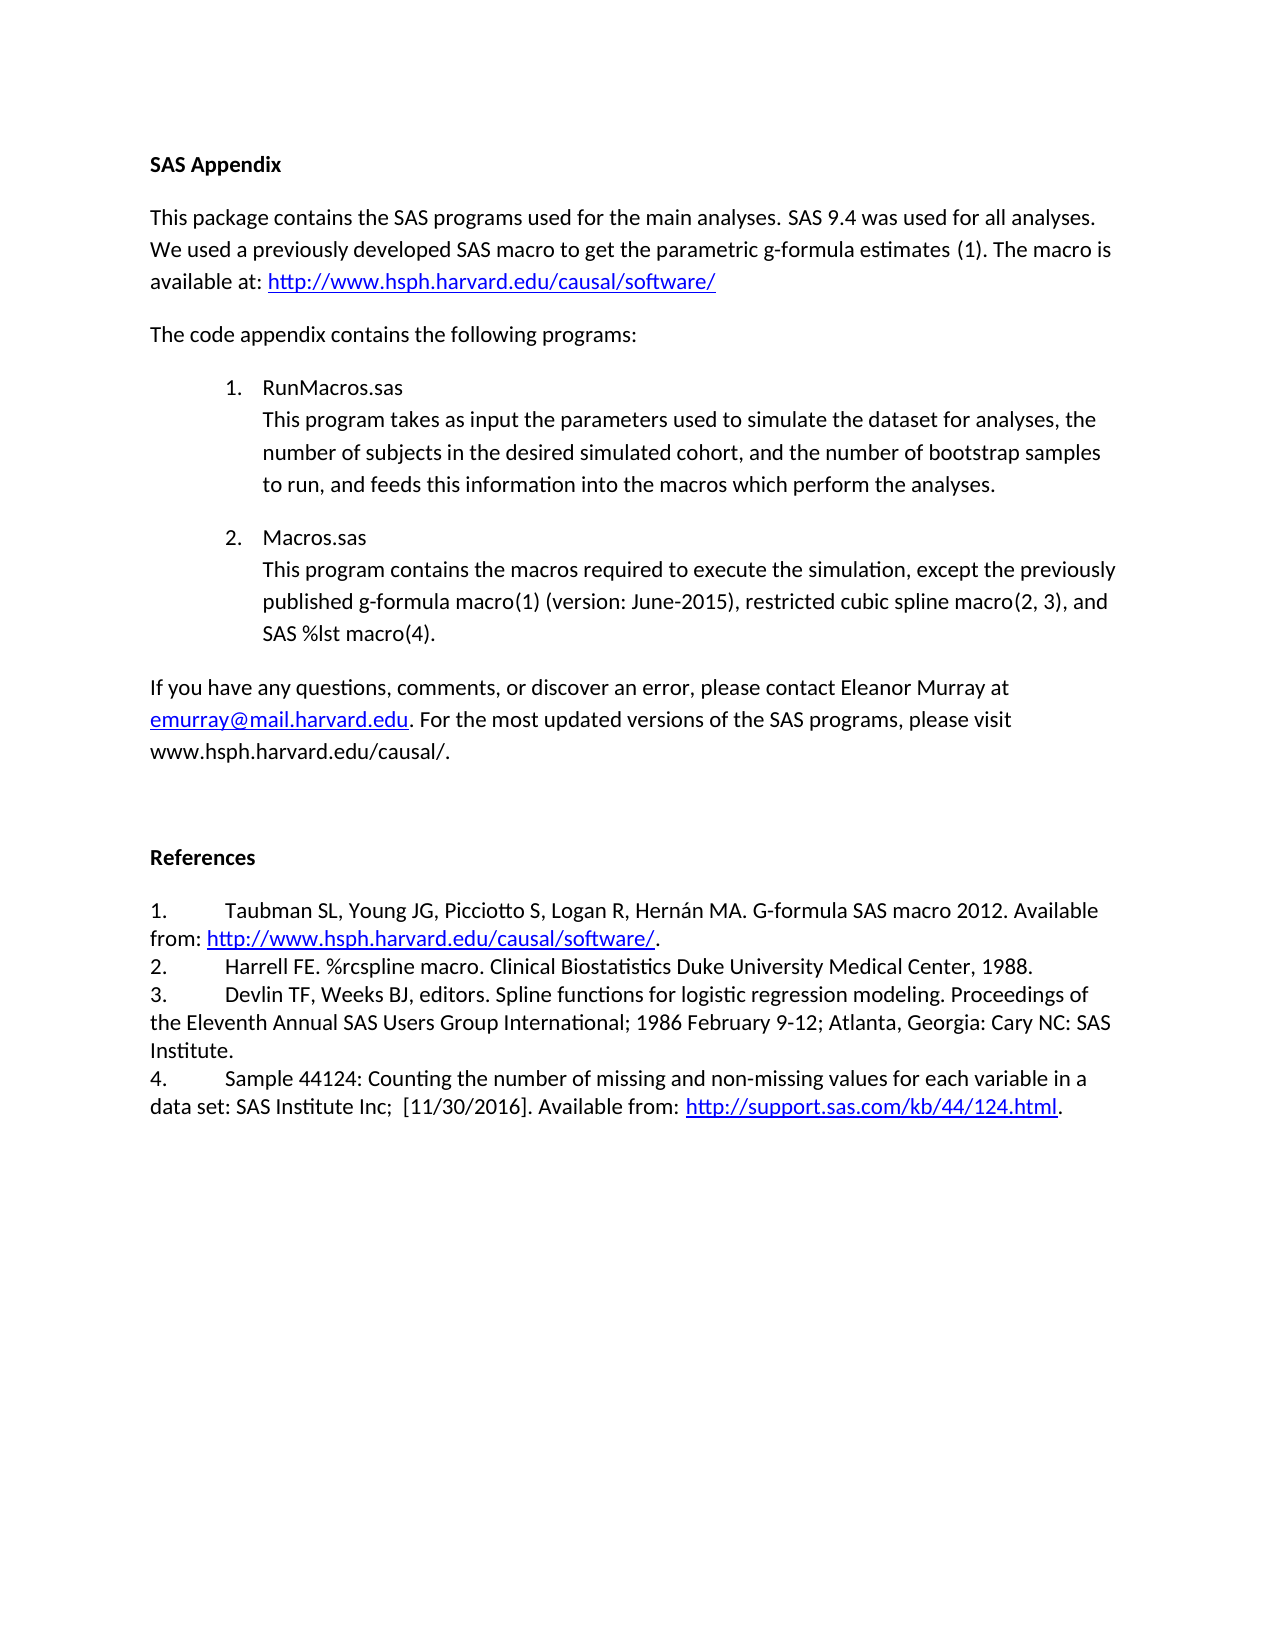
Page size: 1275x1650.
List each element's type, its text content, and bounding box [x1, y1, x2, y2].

text 2. Harrell FE. %rcspline macro. Clinical Biostatistics Duke University Medical Center, 1988. [150, 952, 1125, 980]
text SAS Appendix [150, 150, 1125, 178]
text This program contains the macros required to execute the simulation, except the previously published g-formula macro(1) (version: June-2015), restricted cubic spline macro(2, 3), and SAS %lst macro(4). [262, 555, 1125, 648]
text 4. Sample 44124: Counting the number of missing and non-missing values for each variable in a data set: SAS Institute Inc; [11/30/2016]. Available from: http://support.sas.com/kb/44/124.html. [150, 1064, 1125, 1120]
list Macros.sas [225, 523, 1125, 551]
text The code appendix contains the following programs: [150, 320, 1125, 348]
text 1. Taubman SL, Young JG, Picciotto S, Logan R, Hernán MA. G-formula SAS macro 2012. Available from: http://www.hsph.harvard.edu/causal/software/. [150, 896, 1125, 952]
text 3. Devlin TF, Weeks BJ, editors. Spline functions for logistic regression modeling. Proceedings of the Eleventh Annual SAS Users Group International; 1986 February 9-12; Atlanta, Georgia: Cary NC: SAS Institute. [150, 980, 1125, 1064]
list RunMacros.sas [225, 373, 1125, 401]
text References [150, 843, 1125, 871]
text This program takes as input the parameters used to simulate the dataset for analyses, the number of subjects in the desired simulated cohort, and the number of bootstrap samples to run, and feeds this information into the macros which perform the analyses. [262, 406, 1125, 498]
text If you have any questions, comments, or discover an error, please contact Eleanor Murray at emurray@mail.harvard.edu. For the most updated versions of the SAS programs, please visit www.hsph.harvard.edu/causal/. [150, 673, 1125, 765]
text This package contains the SAS programs used for the main analyses. SAS 9.4 was used for all analyses. We used a previously developed SAS macro to get the parametric g-formula estimates (1). The macro is available at: http://www.hsph.harvard.edu/causal/software/ [150, 203, 1125, 295]
